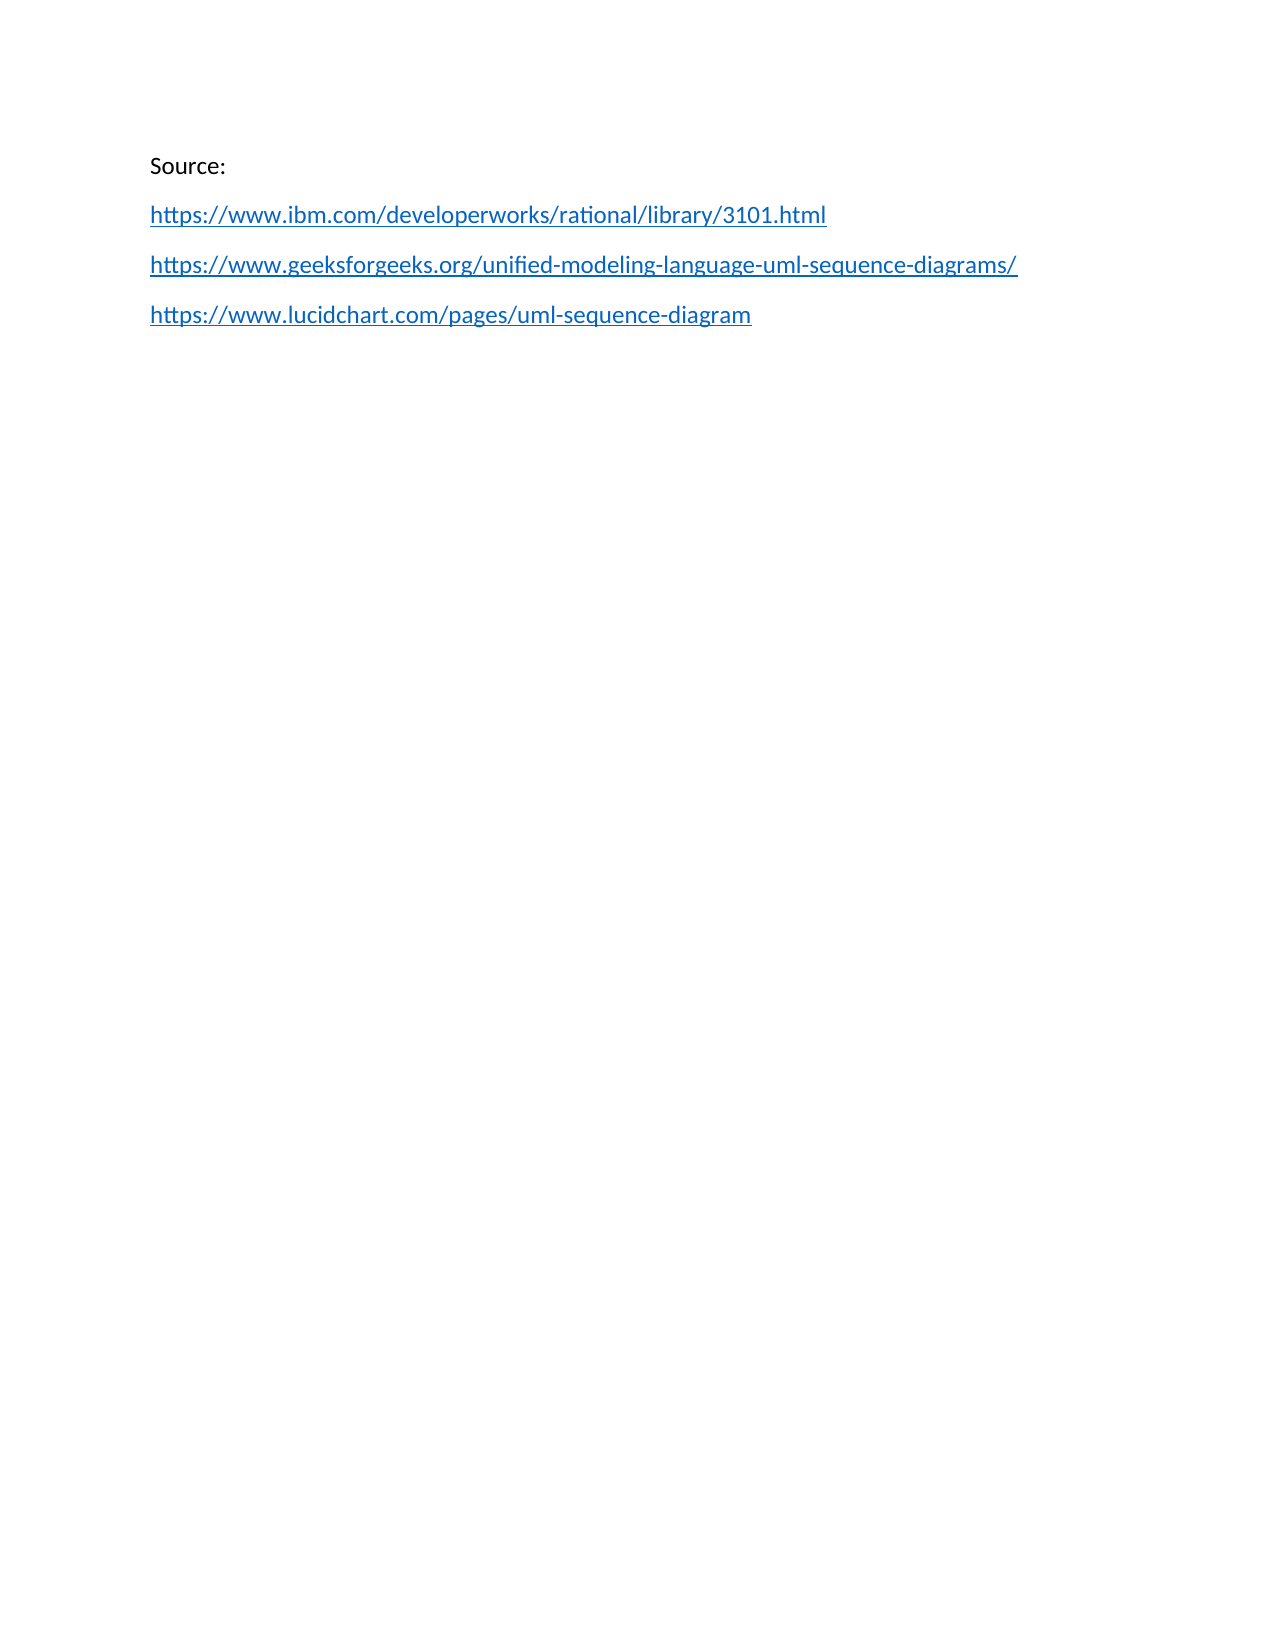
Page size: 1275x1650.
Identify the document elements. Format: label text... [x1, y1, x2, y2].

text Source: [150, 150, 1125, 181]
text https://www.lucidchart.com/pages/uml-sequence-diagram [150, 299, 1125, 329]
text https://www.geeksforgeeks.org/unified-modeling-language-uml-sequence-diagrams/ [150, 249, 1125, 280]
text https://www.ibm.com/developerworks/rational/library/3101.html [150, 199, 1125, 230]
